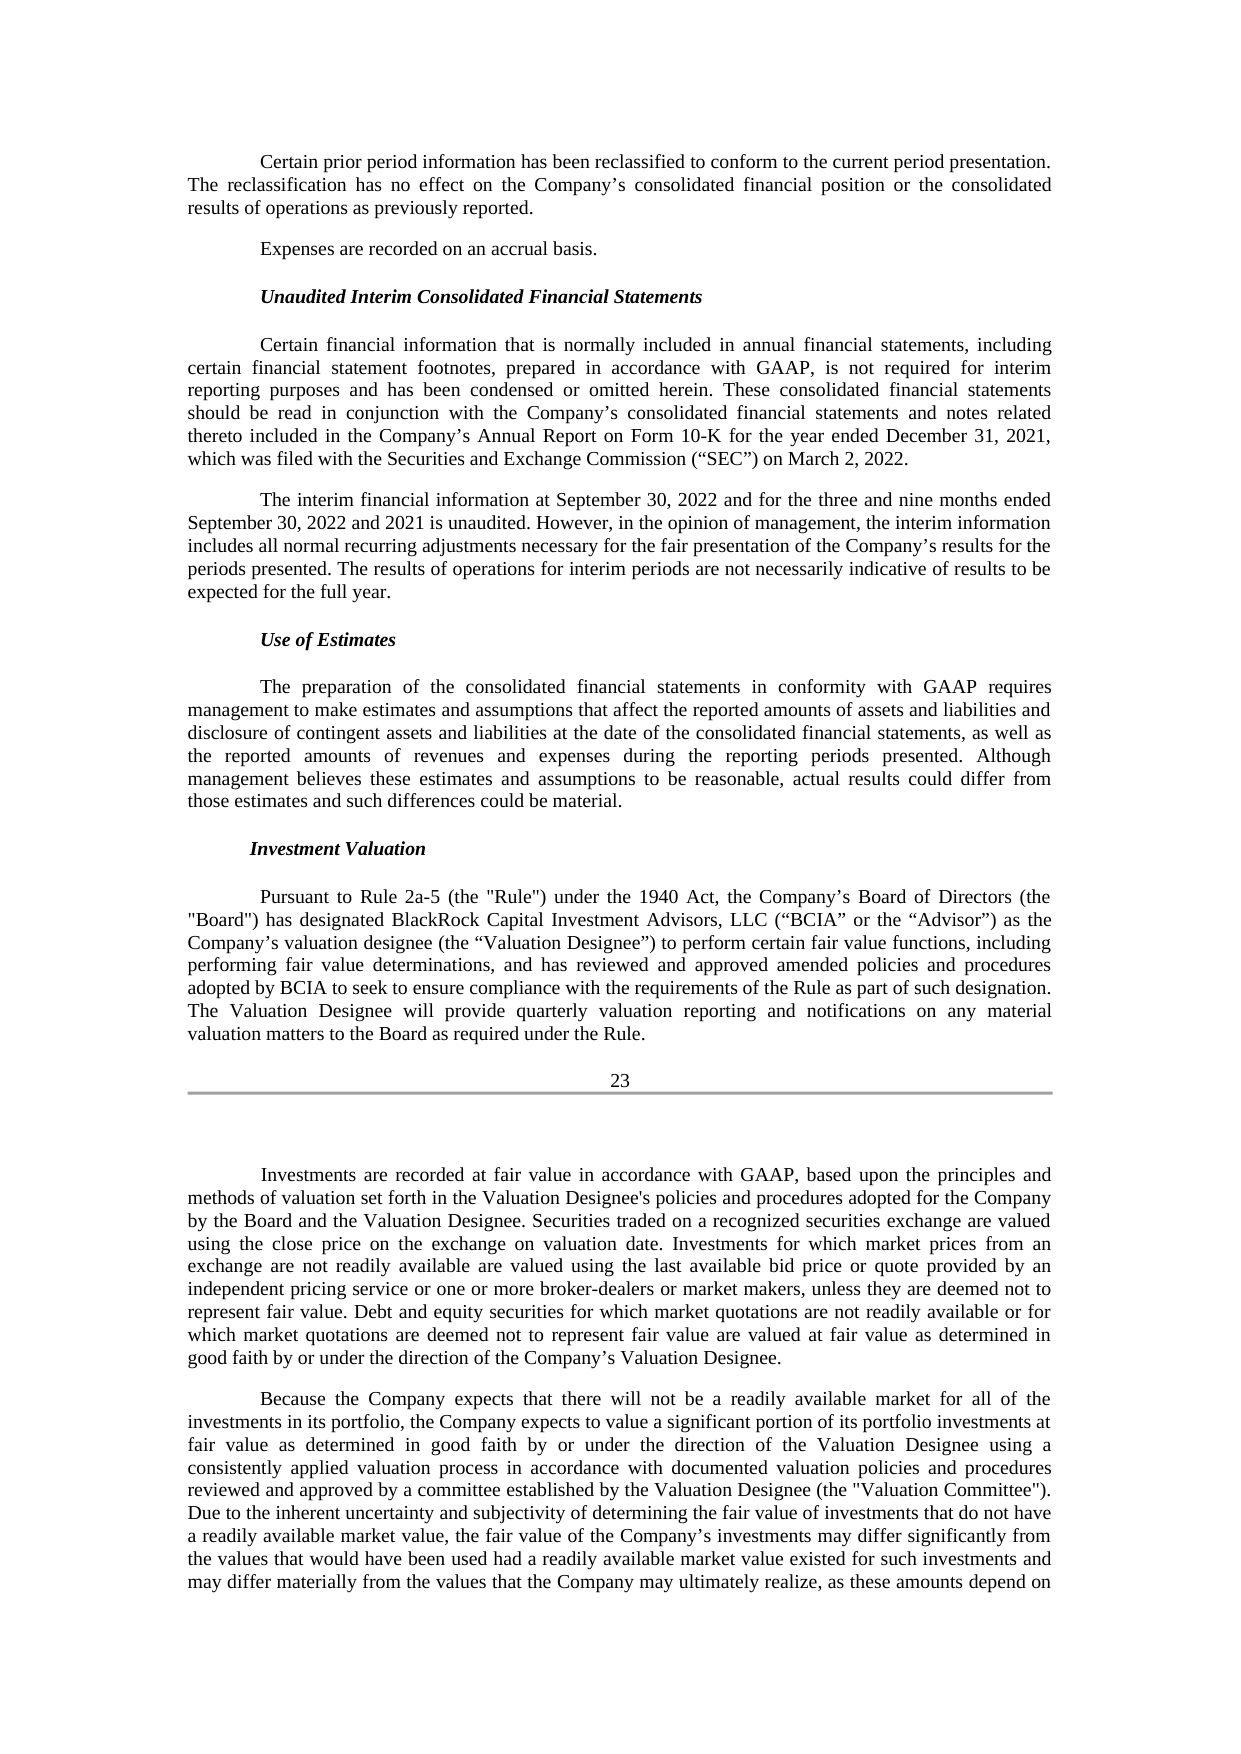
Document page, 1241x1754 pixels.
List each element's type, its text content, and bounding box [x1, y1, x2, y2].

text The interim financial information at September 30, 2022 and for the three and nine months ended September 30, 2022 and 2021 is unaudited. However, in the opinion of management, the interim information includes all normal recurring adjustments necessary for the fair presentation of the Company’s results for the periods presented. The results of operations for interim periods are not necessarily indicative of results to be expected for the full year. [187, 488, 1053, 602]
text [187, 1387, 1053, 1592]
text Expenses are recorded on an accrual basis. [187, 237, 1053, 260]
text Use of Estimates [187, 627, 1053, 650]
text Unaudited Interim Consolidated Financial Statements [187, 285, 1053, 308]
text 23 [187, 1069, 1053, 1091]
text Pursuant to Rule 2a-5 (the "Rule") under the 1940 Act, the Company’s Board of Directors (the "Board") has designated BlackRock Capital Investment Advisors, LLC (“BCIA” or the “Advisor”) as the Company’s valuation designee (the “Valuation Designee”) to perform certain fair value functions, including performing fair value determinations, and has reviewed and approved amended policies and procedures adopted by BCIA to seek to ensure compliance with the requirements of the Rule as part of such designation. The Valuation Designee will provide quarterly valuation reporting and notifications on any material valuation matters to the Board as required under the Rule. [187, 885, 1053, 1045]
text Certain financial information that is normally included in annual financial statements, including certain financial statement footnotes, prepared in accordance with GAAP, is not required for interim reporting purposes and has been condensed or omitted herein. These consolidated financial statements should be read in conjunction with the Company’s consolidated financial statements and notes related thereto included in the Company’s Annual Report on Form 10-K for the year ended December 31, 2021, which was filed with the Securities and Exchange Commission (“SEC”) on March 2, 2022. [187, 333, 1053, 470]
text Investments are recorded at fair value in accordance with GAAP, based upon the principles and methods of valuation set forth in the Valuation Designee's policies and procedures adopted for the Company by the Board and the Valuation Designee. Securities traded on a recognized securities exchange are valued using the close price on the exchange on valuation date. Investments for which market prices from an exchange are not readily available are valued using the last available bid price or quote provided by an independent pricing service or one or more broker-dealers or market makers, unless they are deemed not to represent fair value. Debt and equity securities for which market quotations are not readily available or for which market quotations are deemed not to represent fair value are valued at fair value as determined in good faith by or under the direction of the Company’s Valuation Designee. [187, 1163, 1053, 1368]
text Certain prior period information has been reclassified to conform to the current period presentation. The reclassification has no effect on the Company’s consolidated financial position or the consolidated results of operations as previously reported. [187, 150, 1053, 218]
text Investment Valuation [249, 837, 1053, 860]
text The preparation of the consolidated financial statements in conformity with GAAP requires management to make estimates and assumptions that affect the reported amounts of assets and liabilities and disclosure of contingent assets and liabilities at the date of the consolidated financial statements, as well as the reported amounts of revenues and expenses during the reporting periods presented. Although management believes these estimates and assumptions to be reasonable, actual results could differ from those estimates and such differences could be material. [187, 675, 1053, 812]
